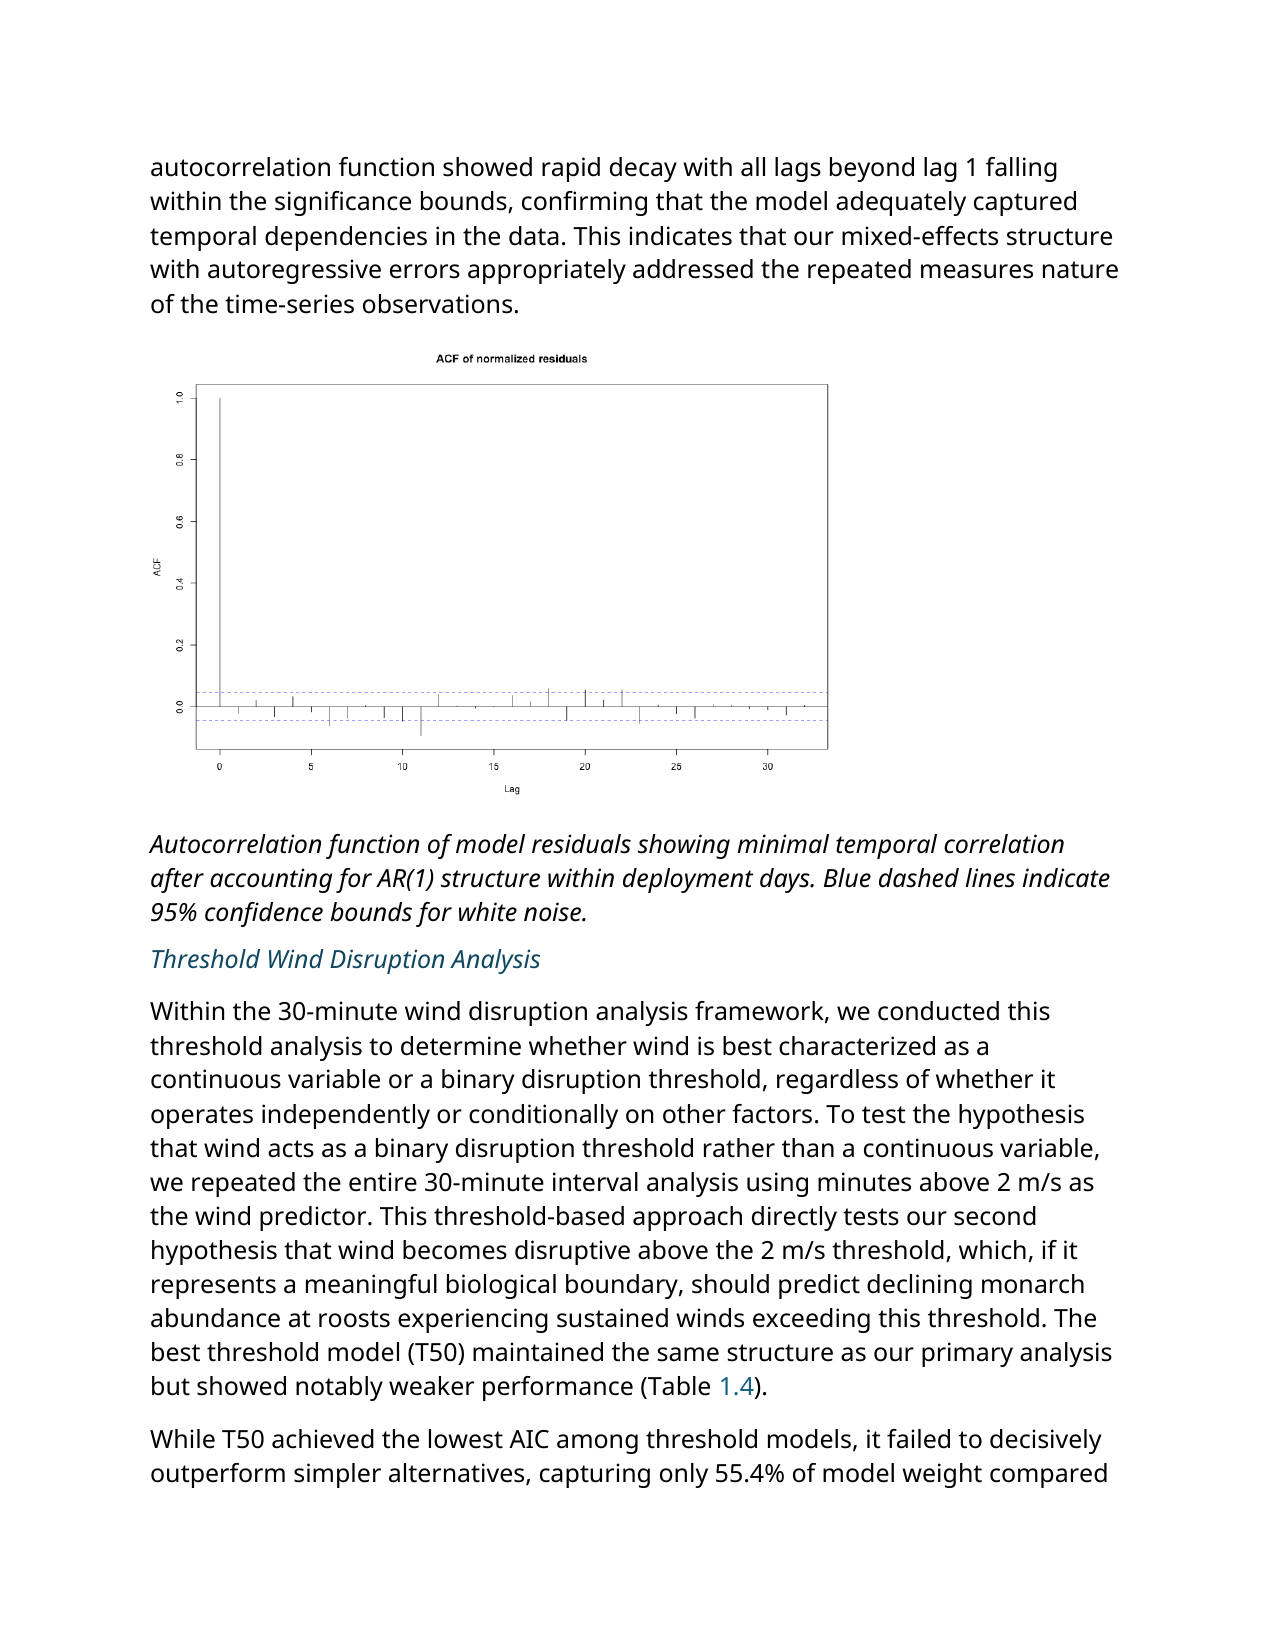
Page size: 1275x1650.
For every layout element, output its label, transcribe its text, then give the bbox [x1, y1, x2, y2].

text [150, 1422, 1125, 1490]
text Autocorrelation function of model residuals showing minimal temporal correlation after accounting for AR(1) structure within deployment days. Blue dashed lines indicate 95% confidence bounds for white noise. [150, 827, 1125, 929]
text Within the 30-minute wind disruption analysis framework, we conducted this threshold analysis to determine whether wind is best characterized as a continuous variable or a binary disruption threshold, regardless of whether it operates independently or conditionally on other factors. To test the hypothesis that wind acts as a binary disruption threshold rather than a continuous variable, we repeated the entire 30-minute interval analysis using minutes above 2 m/s as the wind predictor. This threshold-based approach directly tests our second hypothesis that wind becomes disruptive above the 2 m/s threshold, which, if it represents a meaningful biological boundary, should predict declining monarch abundance at roosts experiencing sustained winds exceeding this threshold. The best threshold model (T50) maintained the same structure as our primary analysis but showed notably weaker performance (Table 1.4). [150, 994, 1125, 1403]
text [150, 150, 1125, 320]
picture [150, 339, 851, 806]
subtitle Threshold Wind Disruption Analysis [150, 941, 1125, 975]
